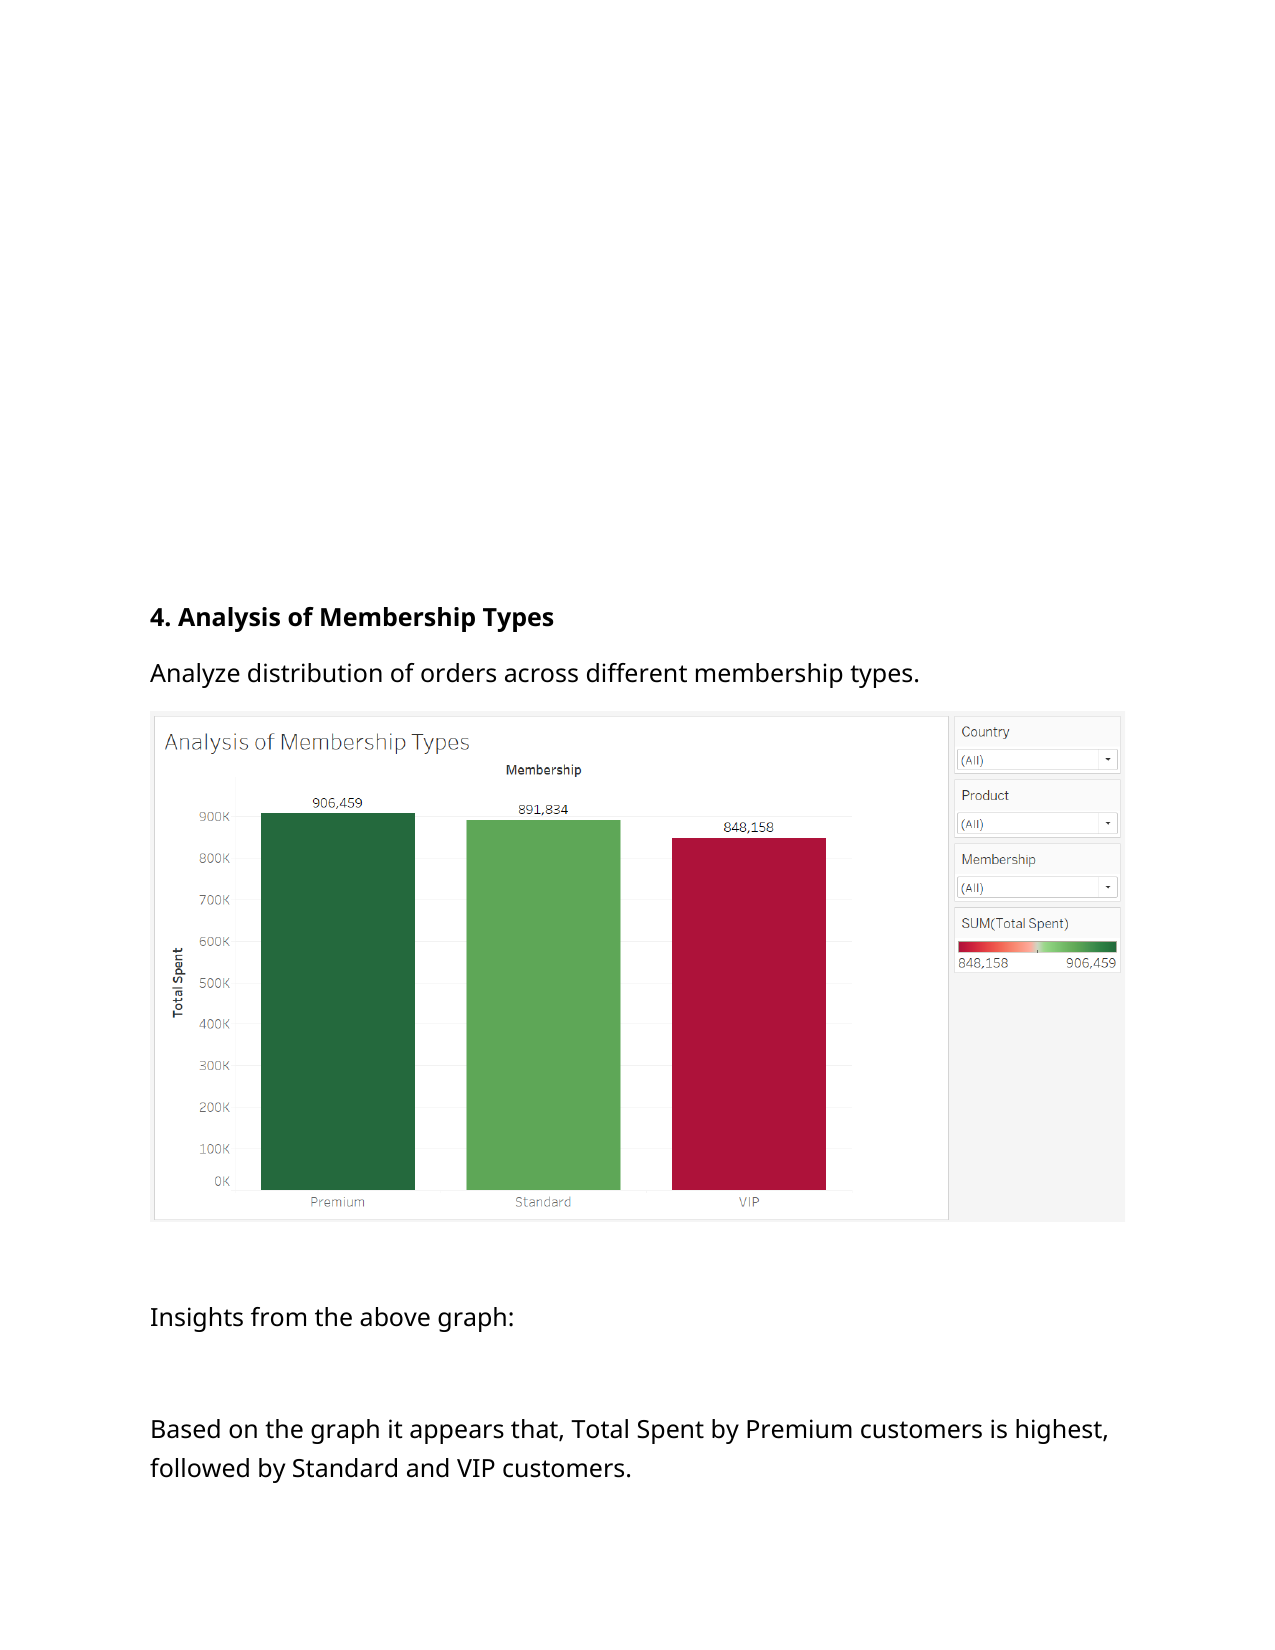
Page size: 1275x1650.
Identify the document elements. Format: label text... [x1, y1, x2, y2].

picture [150, 711, 1125, 1222]
text Analyze distribution of orders across different membership types. [150, 655, 1125, 689]
text 4. Analysis of Membership Types [150, 599, 1125, 633]
text Insights from the above graph: [150, 1299, 1125, 1333]
text Based on the graph it appears that, Total Spent by Premium customers is highest, followed by Standard and VIP customers. [150, 1412, 1125, 1485]
